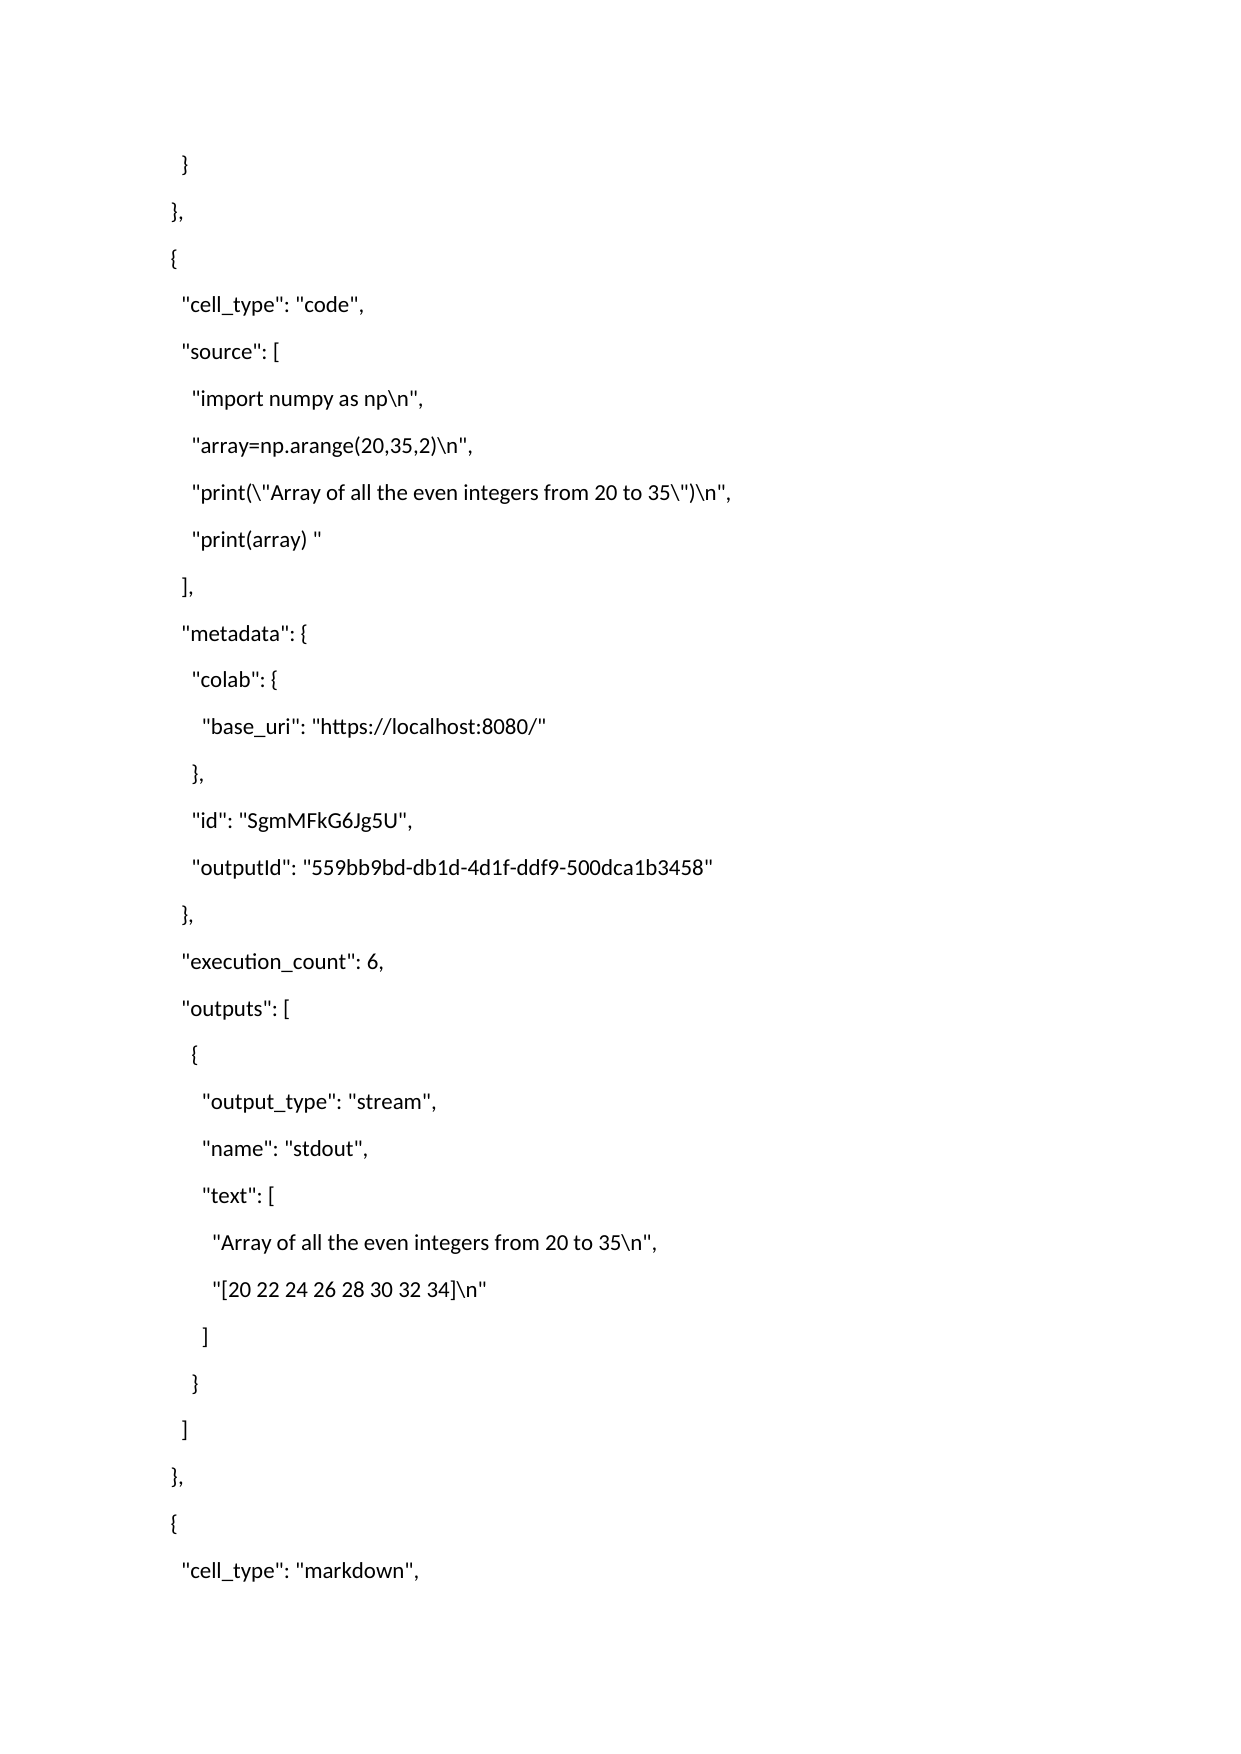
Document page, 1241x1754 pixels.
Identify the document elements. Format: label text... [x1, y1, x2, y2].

text "[20 22 24 26 28 30 32 34]\n" [150, 1275, 1090, 1303]
text }, [150, 1462, 1090, 1491]
text "execution_count": 6, [150, 947, 1090, 975]
text "outputs": [ [150, 994, 1090, 1022]
text "outputId": "559bb9bd-db1d-4d1f-ddf9-500dca1b3458" [150, 853, 1090, 881]
text "import numpy as np\n", [150, 384, 1090, 412]
text "Array of all the even integers from 20 to 35\n", [150, 1228, 1090, 1256]
text { [150, 244, 1090, 272]
text "metadata": { [150, 619, 1090, 647]
text "text": [ [150, 1181, 1090, 1209]
text "source": [ [150, 337, 1090, 366]
text } [150, 150, 1090, 178]
text "print(array) " [150, 525, 1090, 553]
text }, [150, 759, 1090, 787]
text "cell_type": "markdown", [150, 1556, 1090, 1584]
text "array=np.arange(20,35,2)\n", [150, 431, 1090, 459]
text }, [150, 197, 1090, 225]
text "name": "stdout", [150, 1134, 1090, 1162]
text "output_type": "stream", [150, 1087, 1090, 1116]
text ] [150, 1416, 1090, 1444]
text "base_uri": "https://localhost:8080/" [150, 712, 1090, 741]
text "cell_type": "code", [150, 291, 1090, 319]
text { [150, 1041, 1090, 1069]
text ] [150, 1322, 1090, 1350]
text ], [150, 572, 1090, 600]
text }, [150, 900, 1090, 928]
text "id": "SgmMFkG6Jg5U", [150, 806, 1090, 834]
text } [150, 1369, 1090, 1397]
text "print(\"Array of all the even integers from 20 to 35\")\n", [150, 478, 1090, 506]
text "colab": { [150, 666, 1090, 694]
text { [150, 1509, 1090, 1537]
